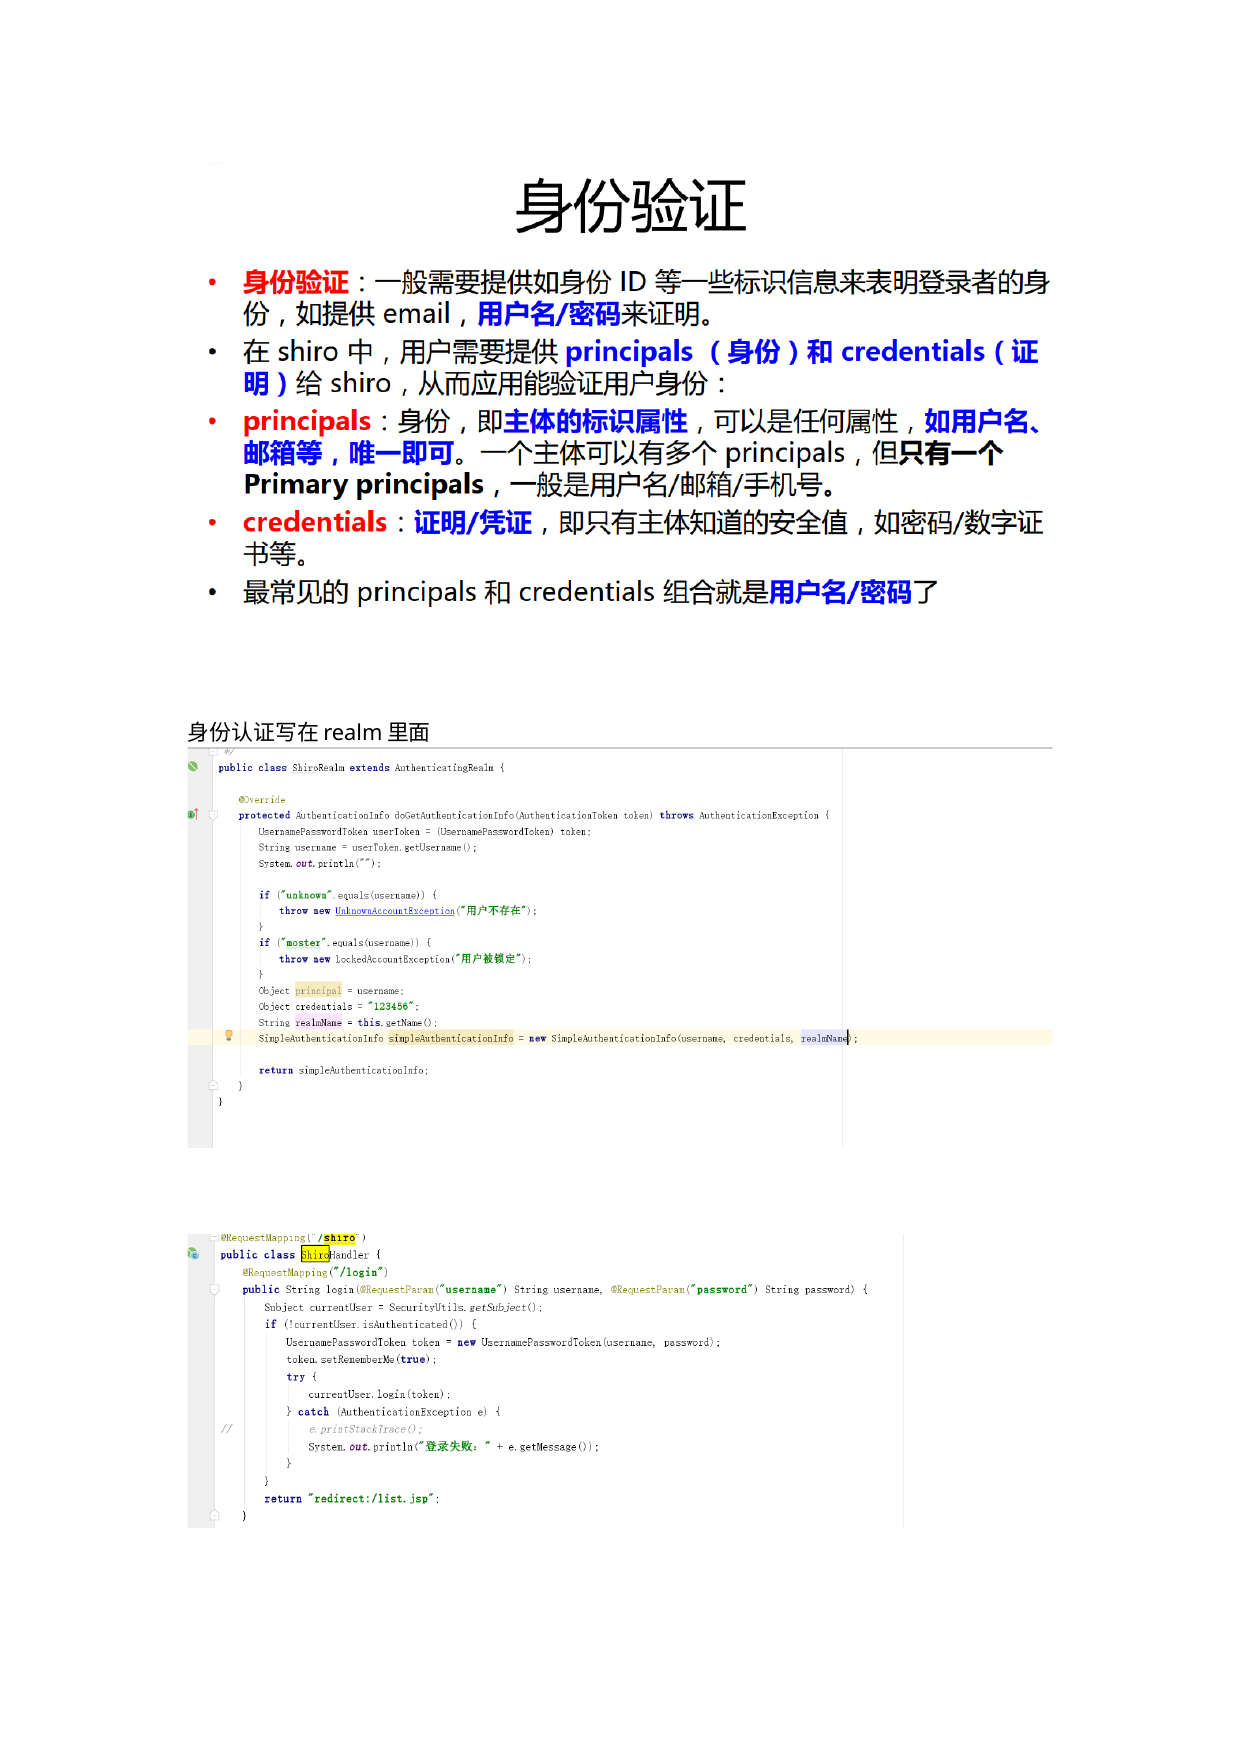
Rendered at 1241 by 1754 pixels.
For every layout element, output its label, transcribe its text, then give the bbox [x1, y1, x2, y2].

picture [187, 747, 1053, 1148]
picture [187, 1234, 1053, 1528]
picture [187, 162, 1053, 667]
text 身份认证写在realm里面 [187, 714, 1053, 747]
